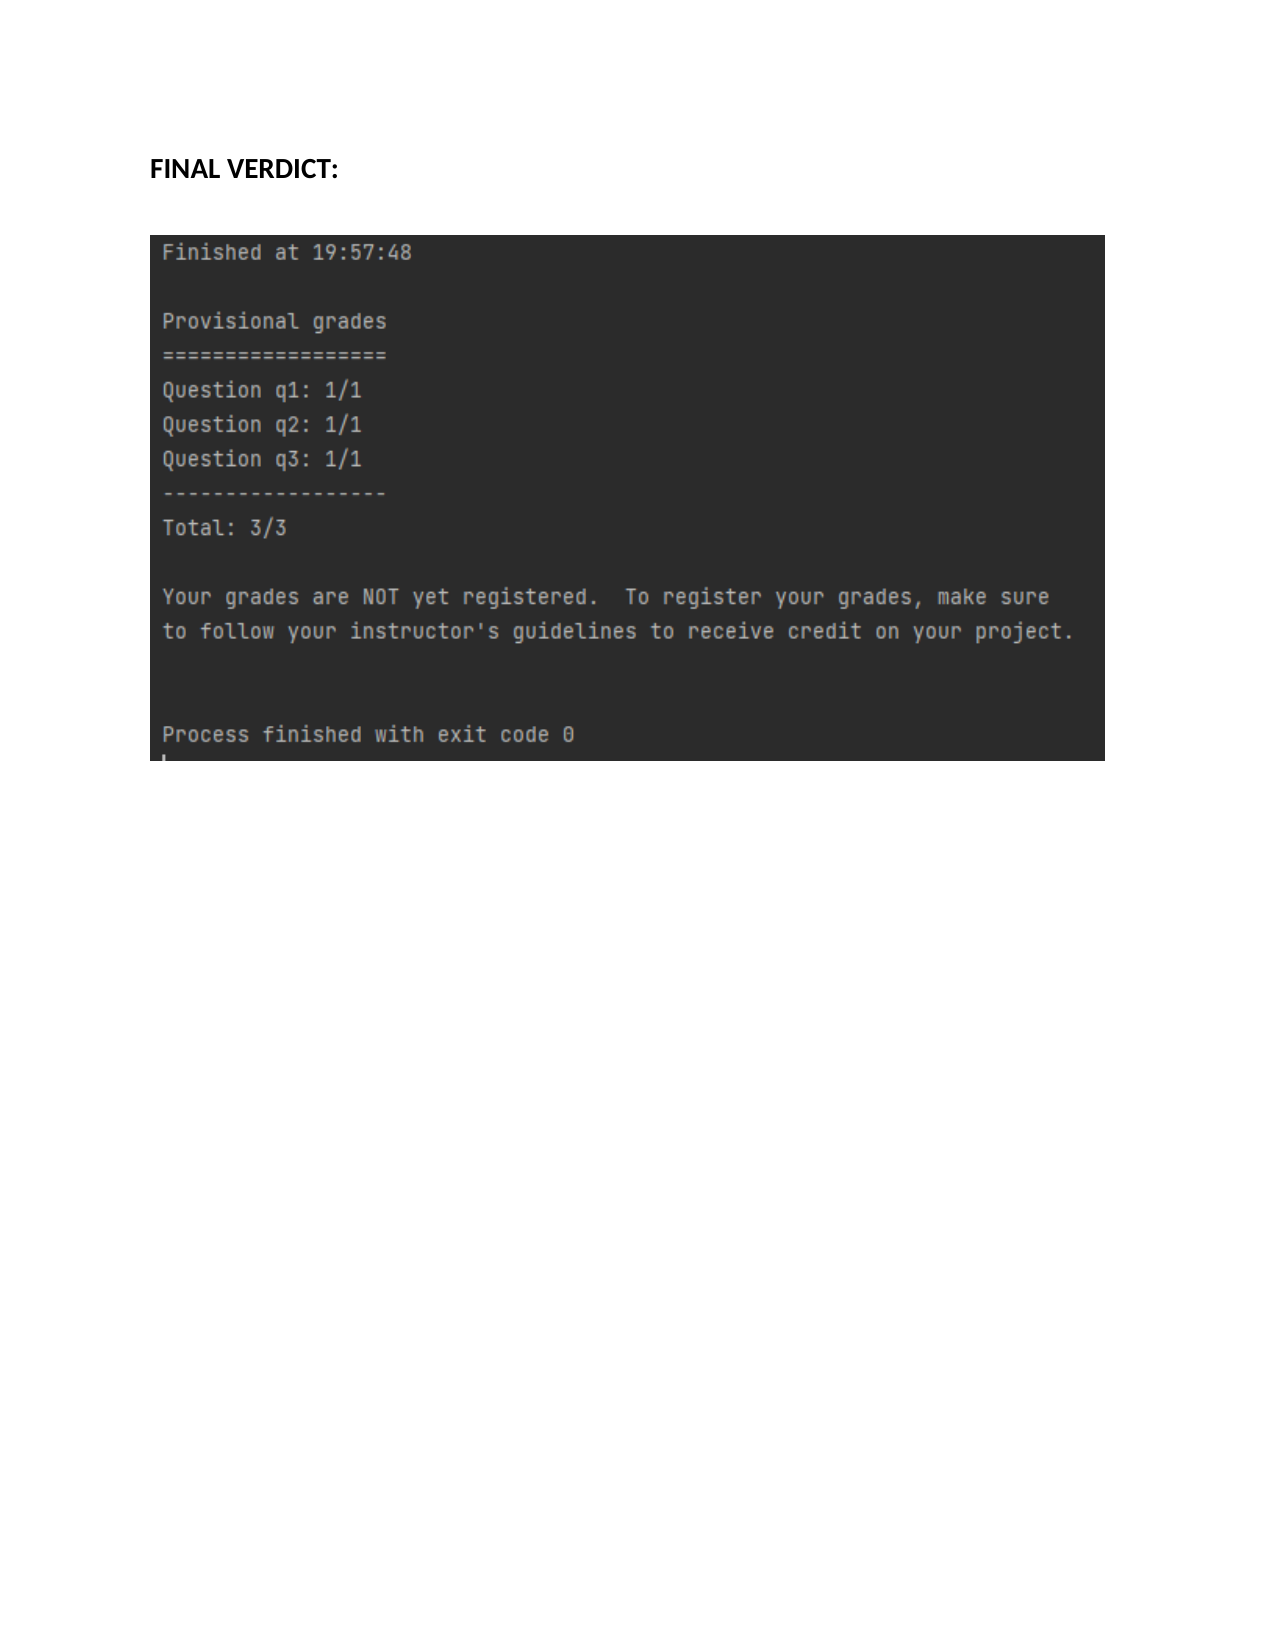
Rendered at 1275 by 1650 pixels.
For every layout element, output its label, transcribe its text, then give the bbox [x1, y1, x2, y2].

picture [150, 235, 1105, 761]
text FINAL VERDICT: [150, 150, 1125, 186]
